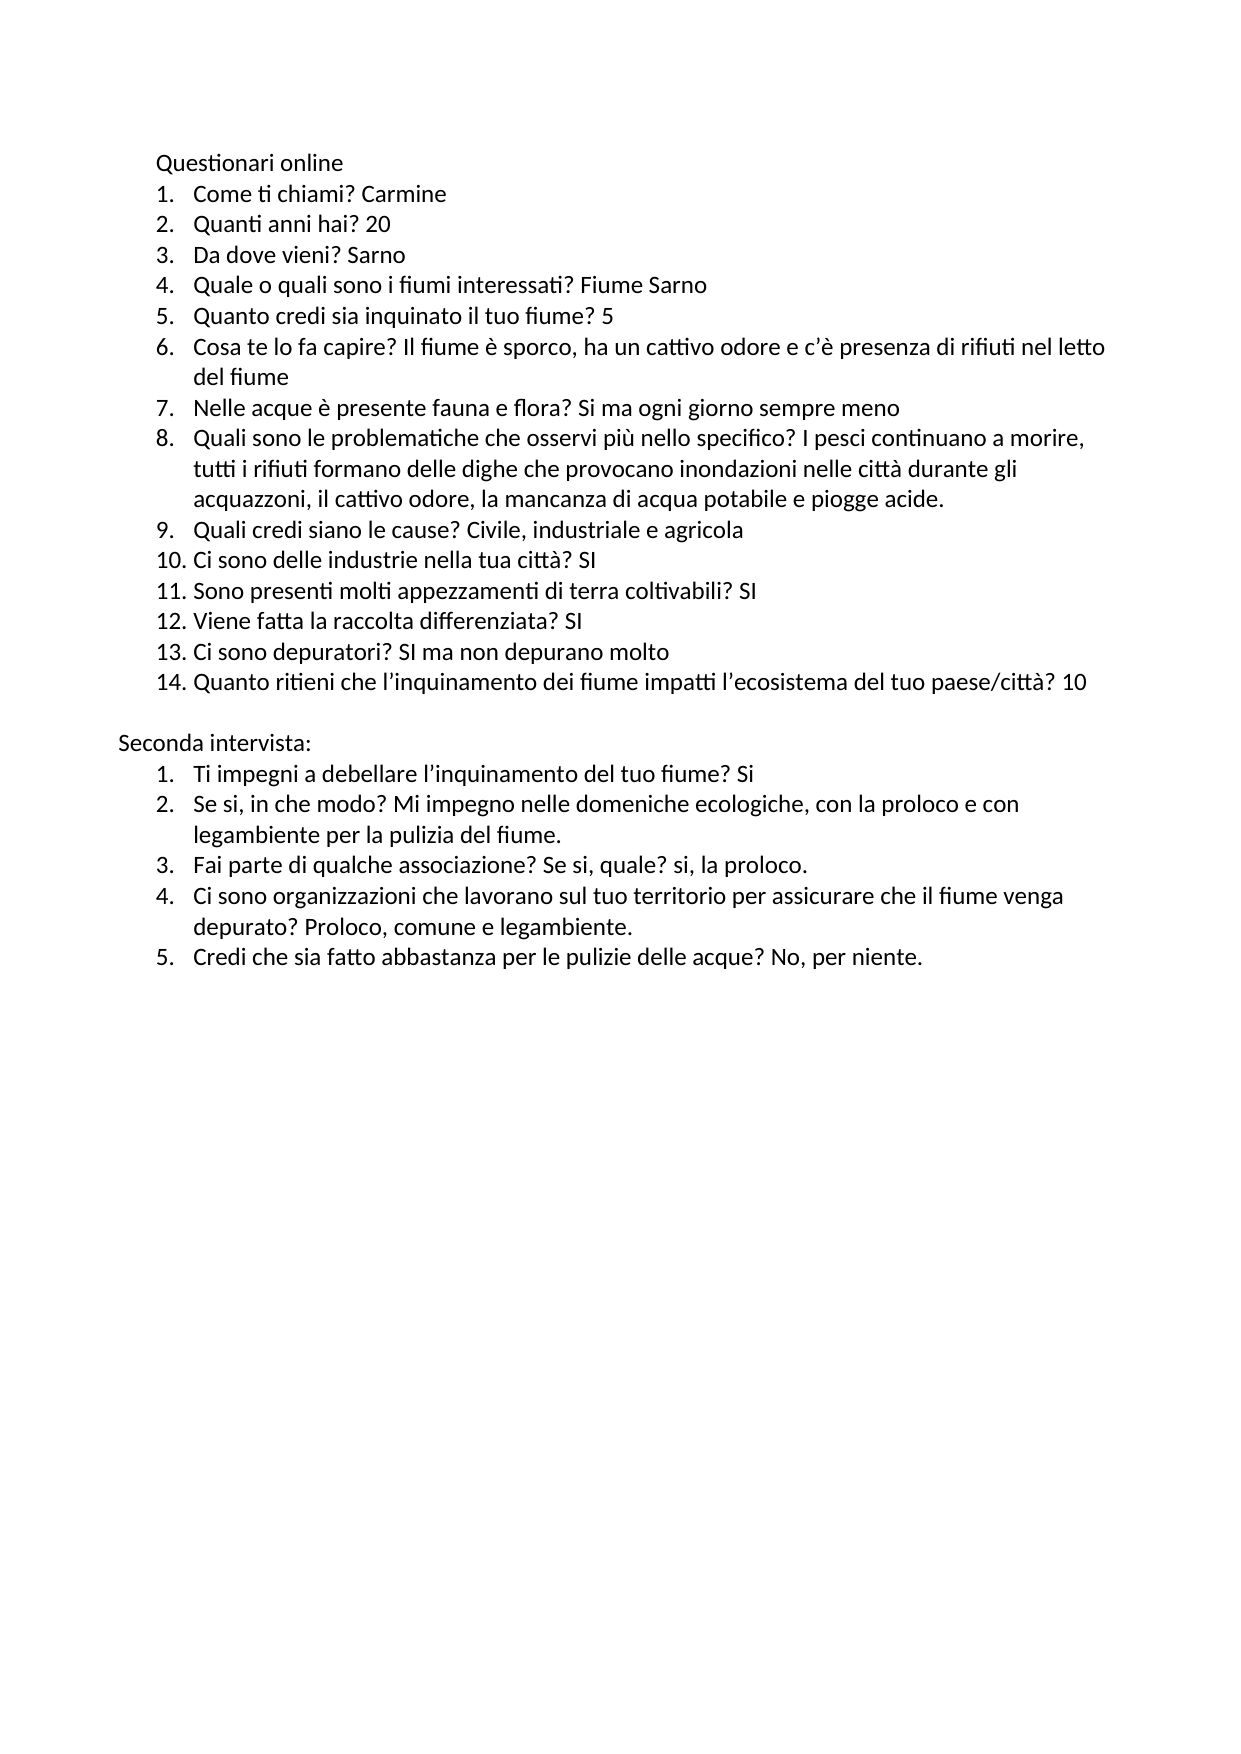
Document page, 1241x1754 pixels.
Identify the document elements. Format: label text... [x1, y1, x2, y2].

list Ti impegni a debellare l’inquinamento del tuo fiume? Si [156, 758, 1122, 788]
list Cosa te lo fa capire? Il fiume è sporco, ha un cattivo odore e c’è presenza di rifiuti nel letto del fiume [156, 331, 1122, 392]
list Se si, in che modo? Mi impegno nelle domeniche ecologiche, con la proloco e con legambiente per la pulizia del fiume. [156, 788, 1122, 849]
list Credi che sia fatto abbastanza per le pulizie delle acque? No, per niente. [156, 941, 1122, 972]
list Ci sono depuratori? SI ma non depurano molto [156, 636, 1122, 666]
text Seconda intervista: [118, 727, 1122, 758]
list Ci sono delle industrie nella tua città? SI [156, 544, 1122, 575]
list Viene fatta la raccolta differenziata? SI [156, 605, 1122, 636]
list Sono presenti molti appezzamenti di terra coltivabili? SI [156, 575, 1122, 605]
list Quale o quali sono i fiumi interessati? Fiume Sarno [156, 270, 1122, 300]
list Come ti chiami? Carmine [156, 178, 1122, 209]
list Ci sono organizzazioni che lavorano sul tuo territorio per assicurare che il fiume venga depurato? Proloco, comune e legambiente. [156, 880, 1122, 941]
list Fai parte di qualche associazione? Se si, quale? si, la proloco. [156, 849, 1122, 880]
list Quanto ritieni che l’inquinamento dei fiume impatti l’ecosistema del tuo paese/città? 10 [156, 666, 1122, 697]
list Quanti anni hai? 20 [156, 209, 1122, 239]
list Quali credi siano le cause? Civile, industriale e agricola [156, 514, 1122, 544]
list Nelle acque è presente fauna e flora? Si ma ogni giorno sempre meno [156, 392, 1122, 422]
list Da dove vieni? Sarno [156, 239, 1122, 270]
text Questionari online [156, 148, 1122, 178]
list Quali sono le problematiche che osservi più nello specifico? I pesci continuano a morire, tutti i rifiuti formano delle dighe che provocano inondazioni nelle città durante gli acquazzoni, il cattivo odore, la mancanza di acqua potabile e piogge acide. [156, 422, 1122, 514]
list Quanto credi sia inquinato il tuo fiume? 5 [156, 300, 1122, 331]
